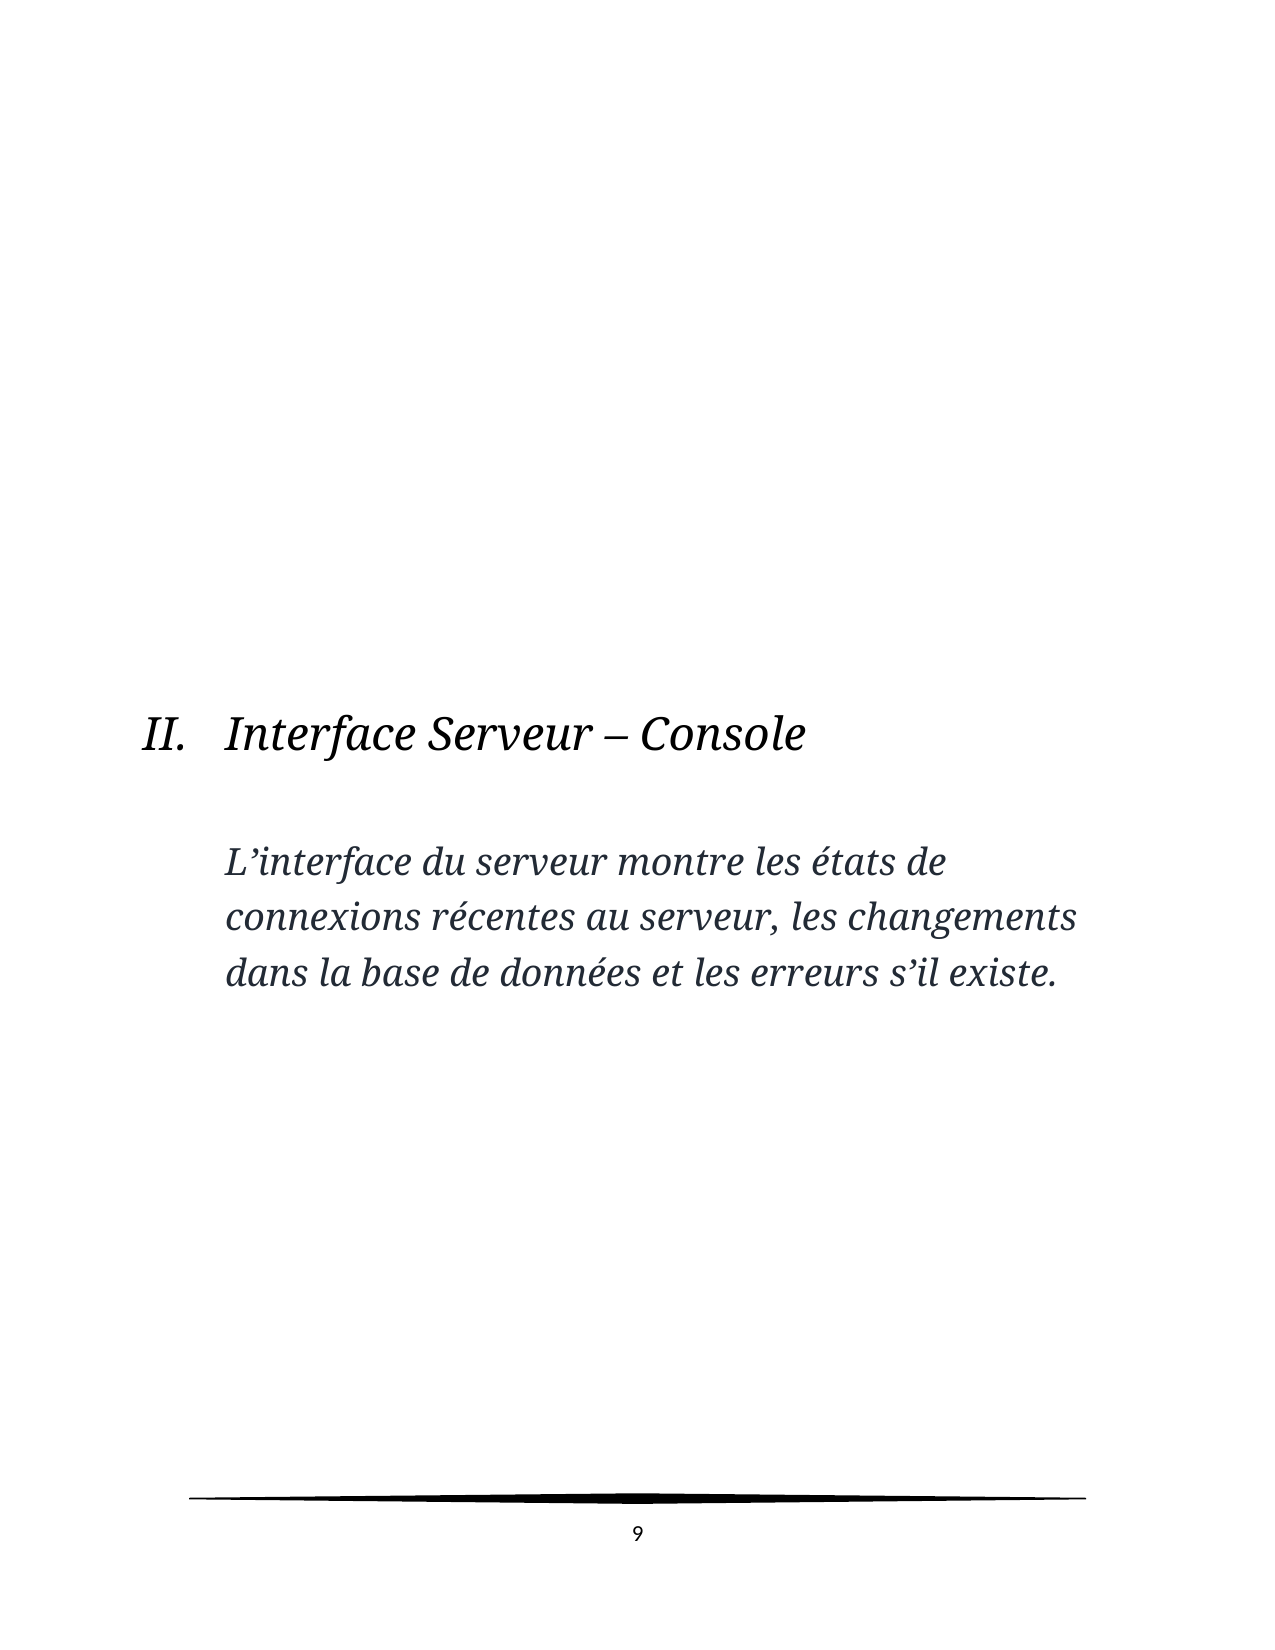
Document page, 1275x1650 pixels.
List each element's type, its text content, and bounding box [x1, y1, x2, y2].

list L’interface du serveur montre les états de connexions récentes au serveur, les changements dans la base de données et les erreurs s’il existe. [225, 836, 1125, 997]
list Interface Serveur – Console [187, 701, 1125, 763]
